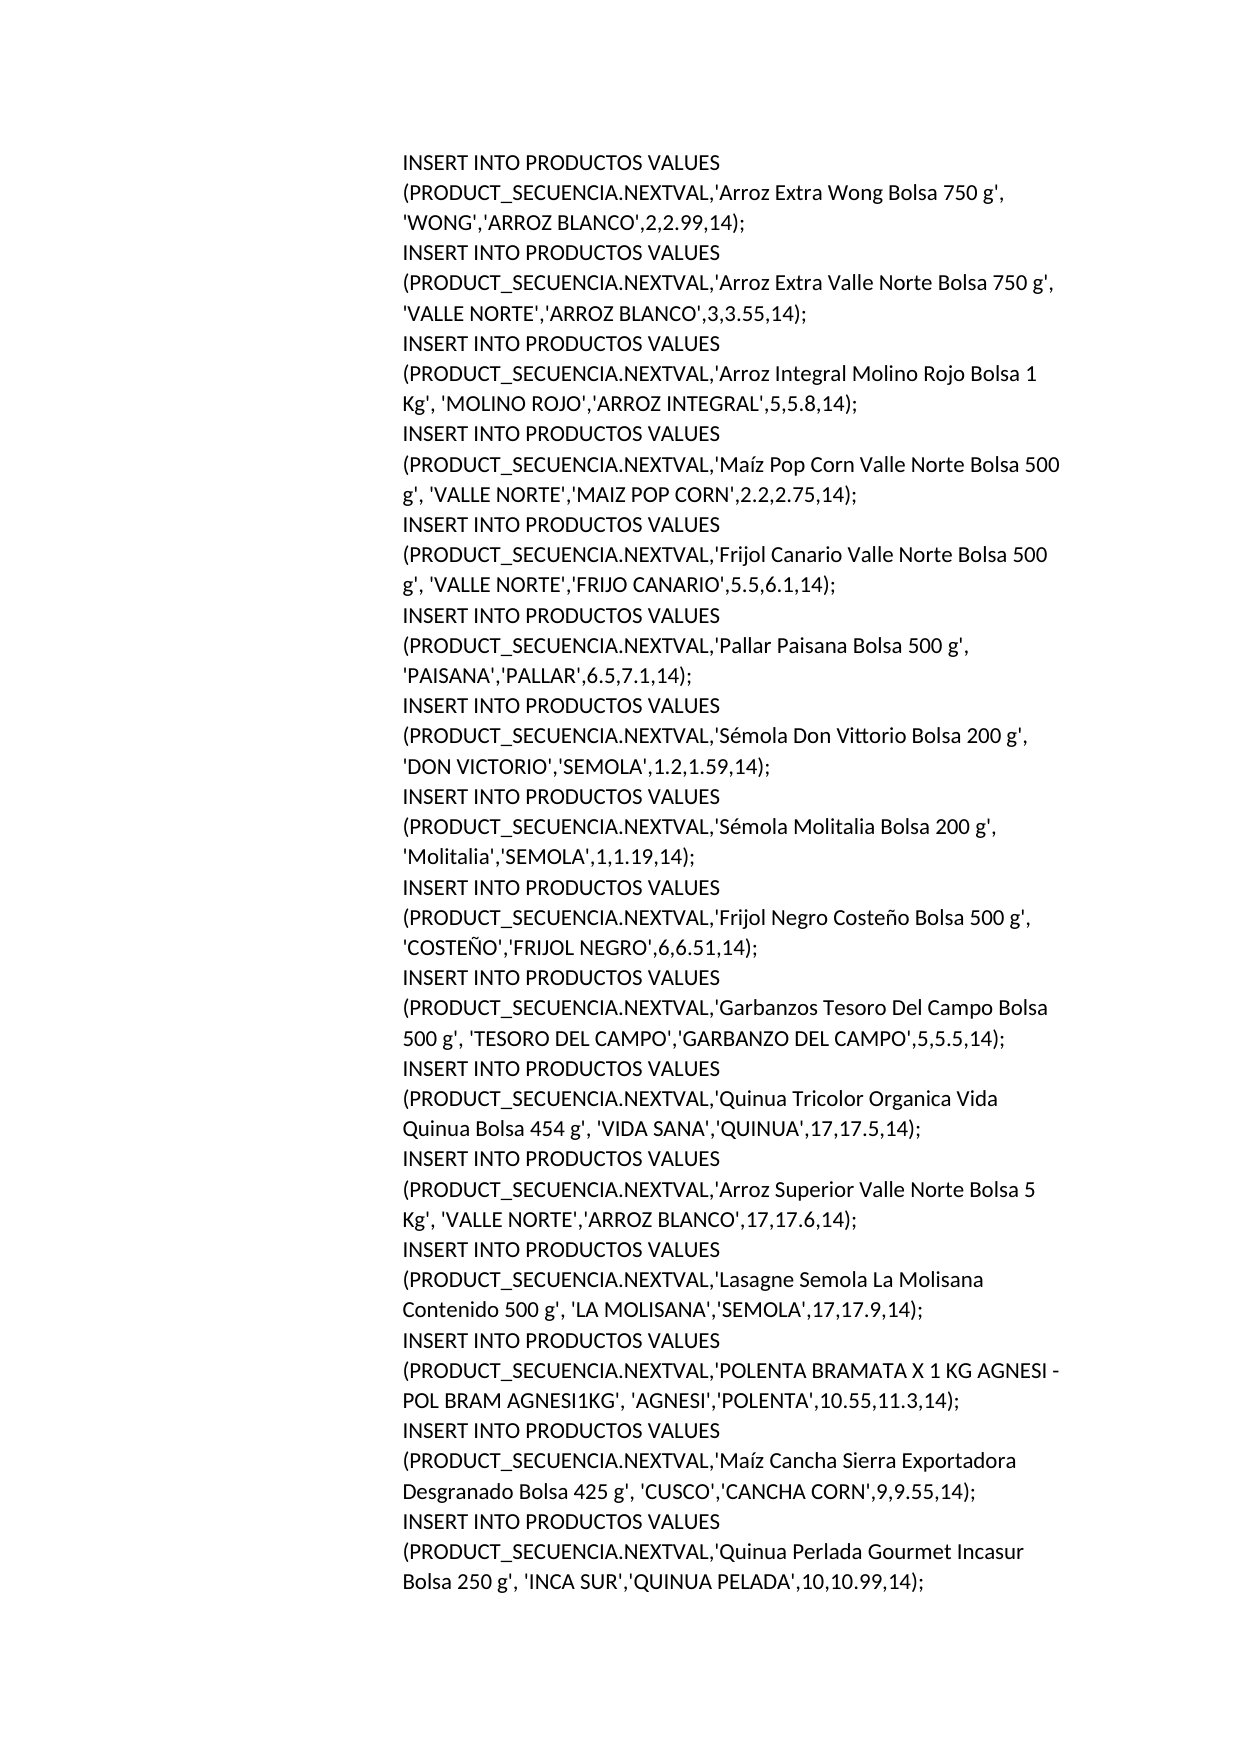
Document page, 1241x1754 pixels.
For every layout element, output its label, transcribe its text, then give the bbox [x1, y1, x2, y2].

list INSERT INTO PRODUCTOS VALUES (PRODUCT_SECUENCIA.NEXTVAL,'Frijol Canario Valle Norte Bolsa 500 g', 'VALLE NORTE','FRIJO CANARIO',5.5,6.1,14); [402, 510, 1063, 598]
list INSERT INTO PRODUCTOS VALUES (PRODUCT_SECUENCIA.NEXTVAL,'Maíz Pop Corn Valle Norte Bolsa 500 g', 'VALLE NORTE','MAIZ POP CORN',2.2,2.75,14); [402, 419, 1063, 508]
list INSERT INTO PRODUCTOS VALUES (PRODUCT_SECUENCIA.NEXTVAL,'Arroz Extra Wong Bolsa 750 g', 'WONG','ARROZ BLANCO',2,2.99,14); [402, 148, 1063, 236]
list INSERT INTO PRODUCTOS VALUES (PRODUCT_SECUENCIA.NEXTVAL,'POLENTA BRAMATA X 1 KG AGNESI - POL BRAM AGNESI1KG', 'AGNESI','POLENTA',10.55,11.3,14); [402, 1326, 1063, 1414]
list INSERT INTO PRODUCTOS VALUES (PRODUCT_SECUENCIA.NEXTVAL,'Frijol Negro Costeño Bolsa 500 g', 'COSTEÑO','FRIJOL NEGRO',6,6.51,14); [402, 873, 1063, 961]
list INSERT INTO PRODUCTOS VALUES (PRODUCT_SECUENCIA.NEXTVAL,'Arroz Extra Valle Norte Bolsa 750 g', 'VALLE NORTE','ARROZ BLANCO',3,3.55,14); [402, 238, 1063, 327]
list INSERT INTO PRODUCTOS VALUES (PRODUCT_SECUENCIA.NEXTVAL,'Quinua Perlada Gourmet Incasur Bolsa 250 g', 'INCA SUR','QUINUA PELADA',10,10.99,14); [402, 1507, 1063, 1595]
list INSERT INTO PRODUCTOS VALUES (PRODUCT_SECUENCIA.NEXTVAL,'Maíz Cancha Sierra Exportadora Desgranado Bolsa 425 g', 'CUSCO','CANCHA CORN',9,9.55,14); [402, 1416, 1063, 1505]
list INSERT INTO PRODUCTOS VALUES (PRODUCT_SECUENCIA.NEXTVAL,'Garbanzos Tesoro Del Campo Bolsa 500 g', 'TESORO DEL CAMPO','GARBANZO DEL CAMPO',5,5.5,14); [402, 963, 1063, 1052]
list INSERT INTO PRODUCTOS VALUES (PRODUCT_SECUENCIA.NEXTVAL,'Pallar Paisana Bolsa 500 g', 'PAISANA','PALLAR',6.5,7.1,14); [402, 601, 1063, 689]
list INSERT INTO PRODUCTOS VALUES (PRODUCT_SECUENCIA.NEXTVAL,'Arroz Integral Molino Rojo Bolsa 1 Kg', 'MOLINO ROJO','ARROZ INTEGRAL',5,5.8,14); [402, 329, 1063, 417]
list INSERT INTO PRODUCTOS VALUES (PRODUCT_SECUENCIA.NEXTVAL,'Sémola Don Vittorio Bolsa 200 g', 'DON VICTORIO','SEMOLA',1.2,1.59,14); [402, 691, 1063, 780]
list INSERT INTO PRODUCTOS VALUES (PRODUCT_SECUENCIA.NEXTVAL,'Arroz Superior Valle Norte Bolsa 5 Kg', 'VALLE NORTE','ARROZ BLANCO',17,17.6,14); [402, 1144, 1063, 1233]
list INSERT INTO PRODUCTOS VALUES (PRODUCT_SECUENCIA.NEXTVAL,'Lasagne Semola La Molisana Contenido 500 g', 'LA MOLISANA','SEMOLA',17,17.9,14); [402, 1235, 1063, 1323]
list INSERT INTO PRODUCTOS VALUES (PRODUCT_SECUENCIA.NEXTVAL,'Quinua Tricolor Organica Vida Quinua Bolsa 454 g', 'VIDA SANA','QUINUA',17,17.5,14); [402, 1054, 1063, 1142]
list INSERT INTO PRODUCTOS VALUES (PRODUCT_SECUENCIA.NEXTVAL,'Sémola Molitalia Bolsa 200 g', 'Molitalia','SEMOLA',1,1.19,14); [402, 782, 1063, 870]
